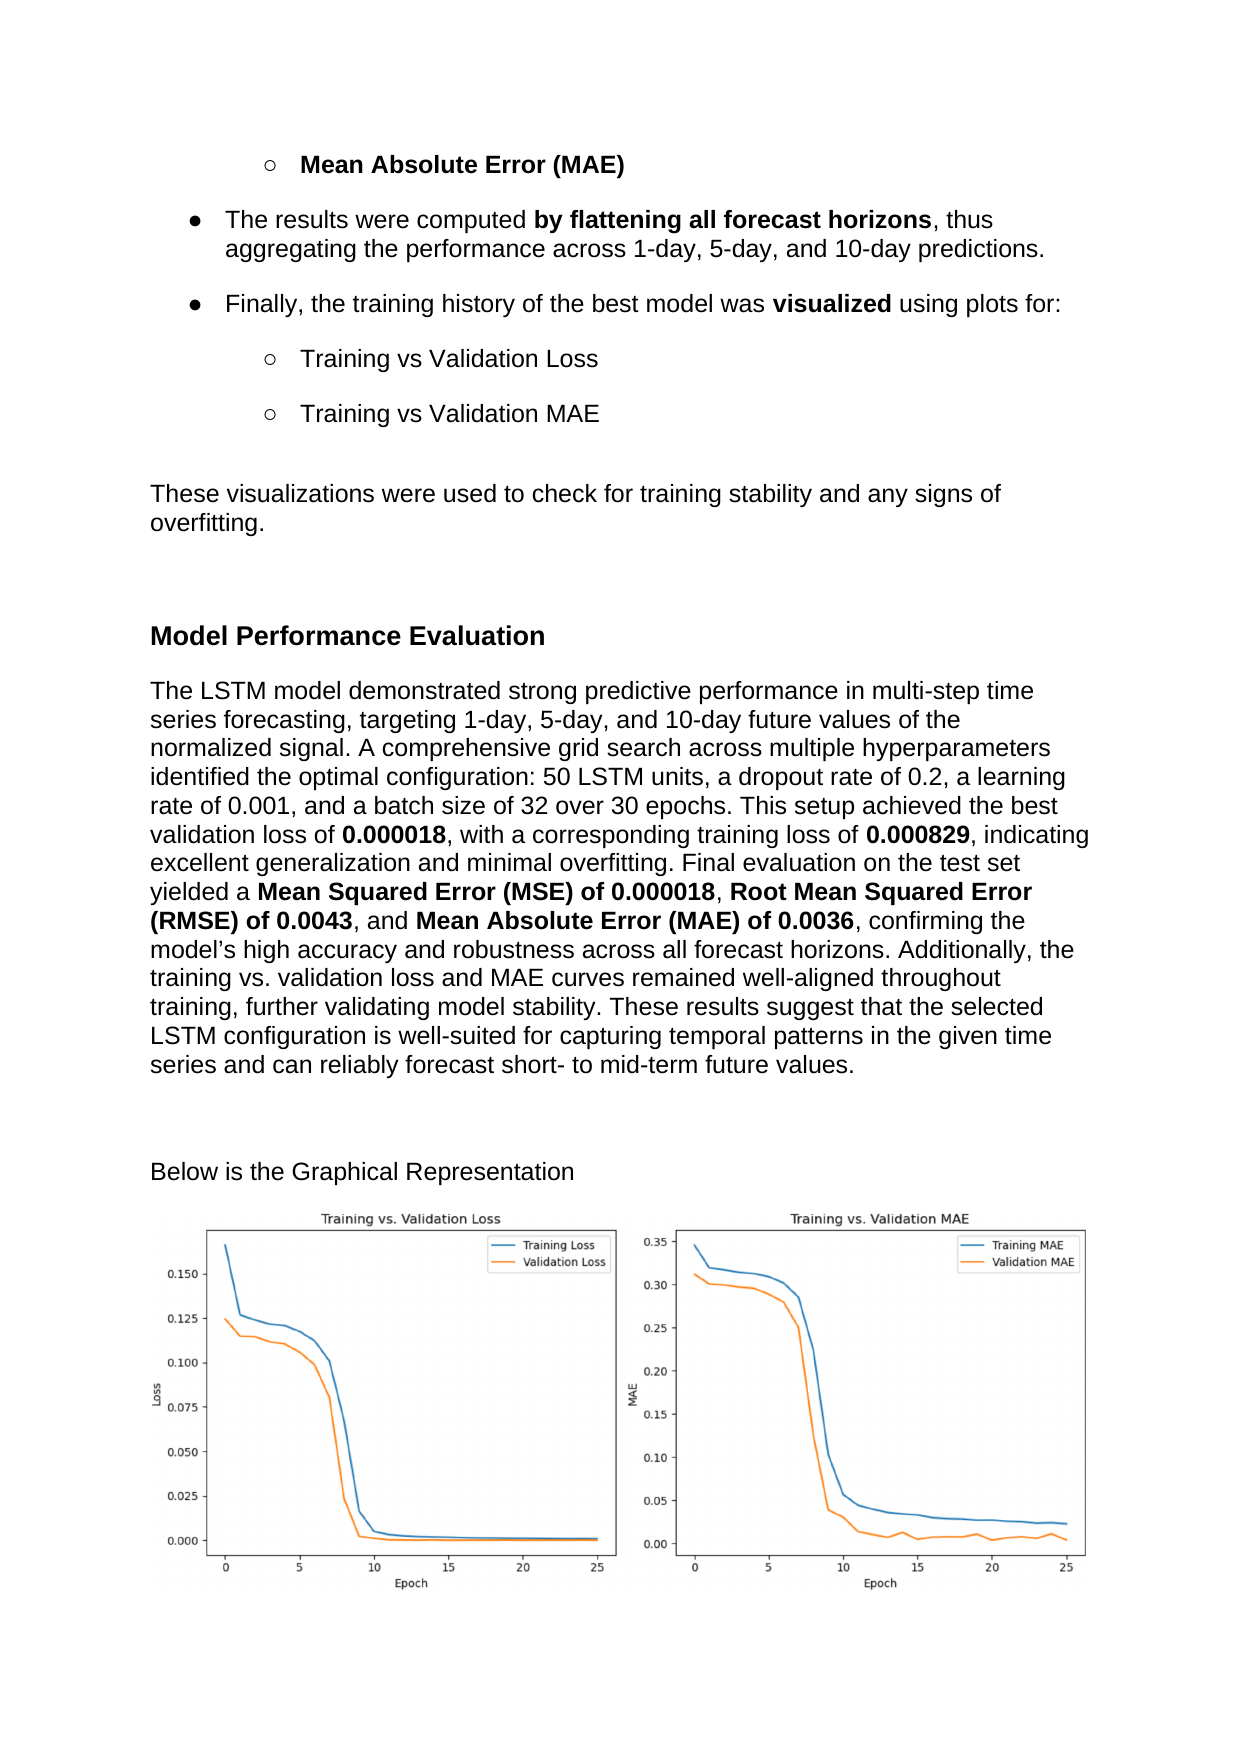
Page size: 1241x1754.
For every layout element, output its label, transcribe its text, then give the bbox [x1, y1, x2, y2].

text The LSTM model demonstrated strong predictive performance in multi-step time series forecasting, targeting 1-day, 5-day, and 10-day future values of the normalized signal. A comprehensive grid search across multiple hyperparameters identified the optimal configuration: 50 LSTM units, a dropout rate of 0.2, a learning rate of 0.001, and a batch size of 32 over 30 epochs. This setup achieved the best validation loss of 0.000018, with a corresponding training loss of 0.000829, indicating excellent generalization and minimal overfitting. Final evaluation on the test set yielded a Mean Squared Error (MSE) of 0.000018, Root Mean Squared Error (RMSE) of 0.0043, and Mean Absolute Error (MAE) of 0.0036, confirming the model’s high accuracy and robustness across all forecast horizons. Additionally, the training vs. validation loss and MAE curves remained well-aligned throughout training, further validating model stability. These results suggest that the selected LSTM configuration is well-suited for capturing temporal patterns in the given time series and can reliably forecast short- to mid-term future values. [150, 676, 1090, 1078]
list The results were computed by flattening all forecast horizons, thus aggregating the performance across 1-day, 5-day, and 10-day predictions. [187, 205, 1090, 289]
list Training vs Validation Loss [262, 344, 1090, 399]
picture [150, 1211, 1091, 1595]
list Finally, the training history of the best model was visualized using plots for: [187, 289, 1090, 344]
text Below is the Graphical Representation [150, 1157, 1090, 1186]
subtitle Model Performance Evaluation [150, 620, 1090, 651]
list Mean Absolute Error (MAE) [262, 150, 1090, 205]
text These visualizations were used to check for training stability and any signs of overfitting. [150, 479, 1090, 537]
list Training vs Validation MAE [262, 399, 1090, 454]
